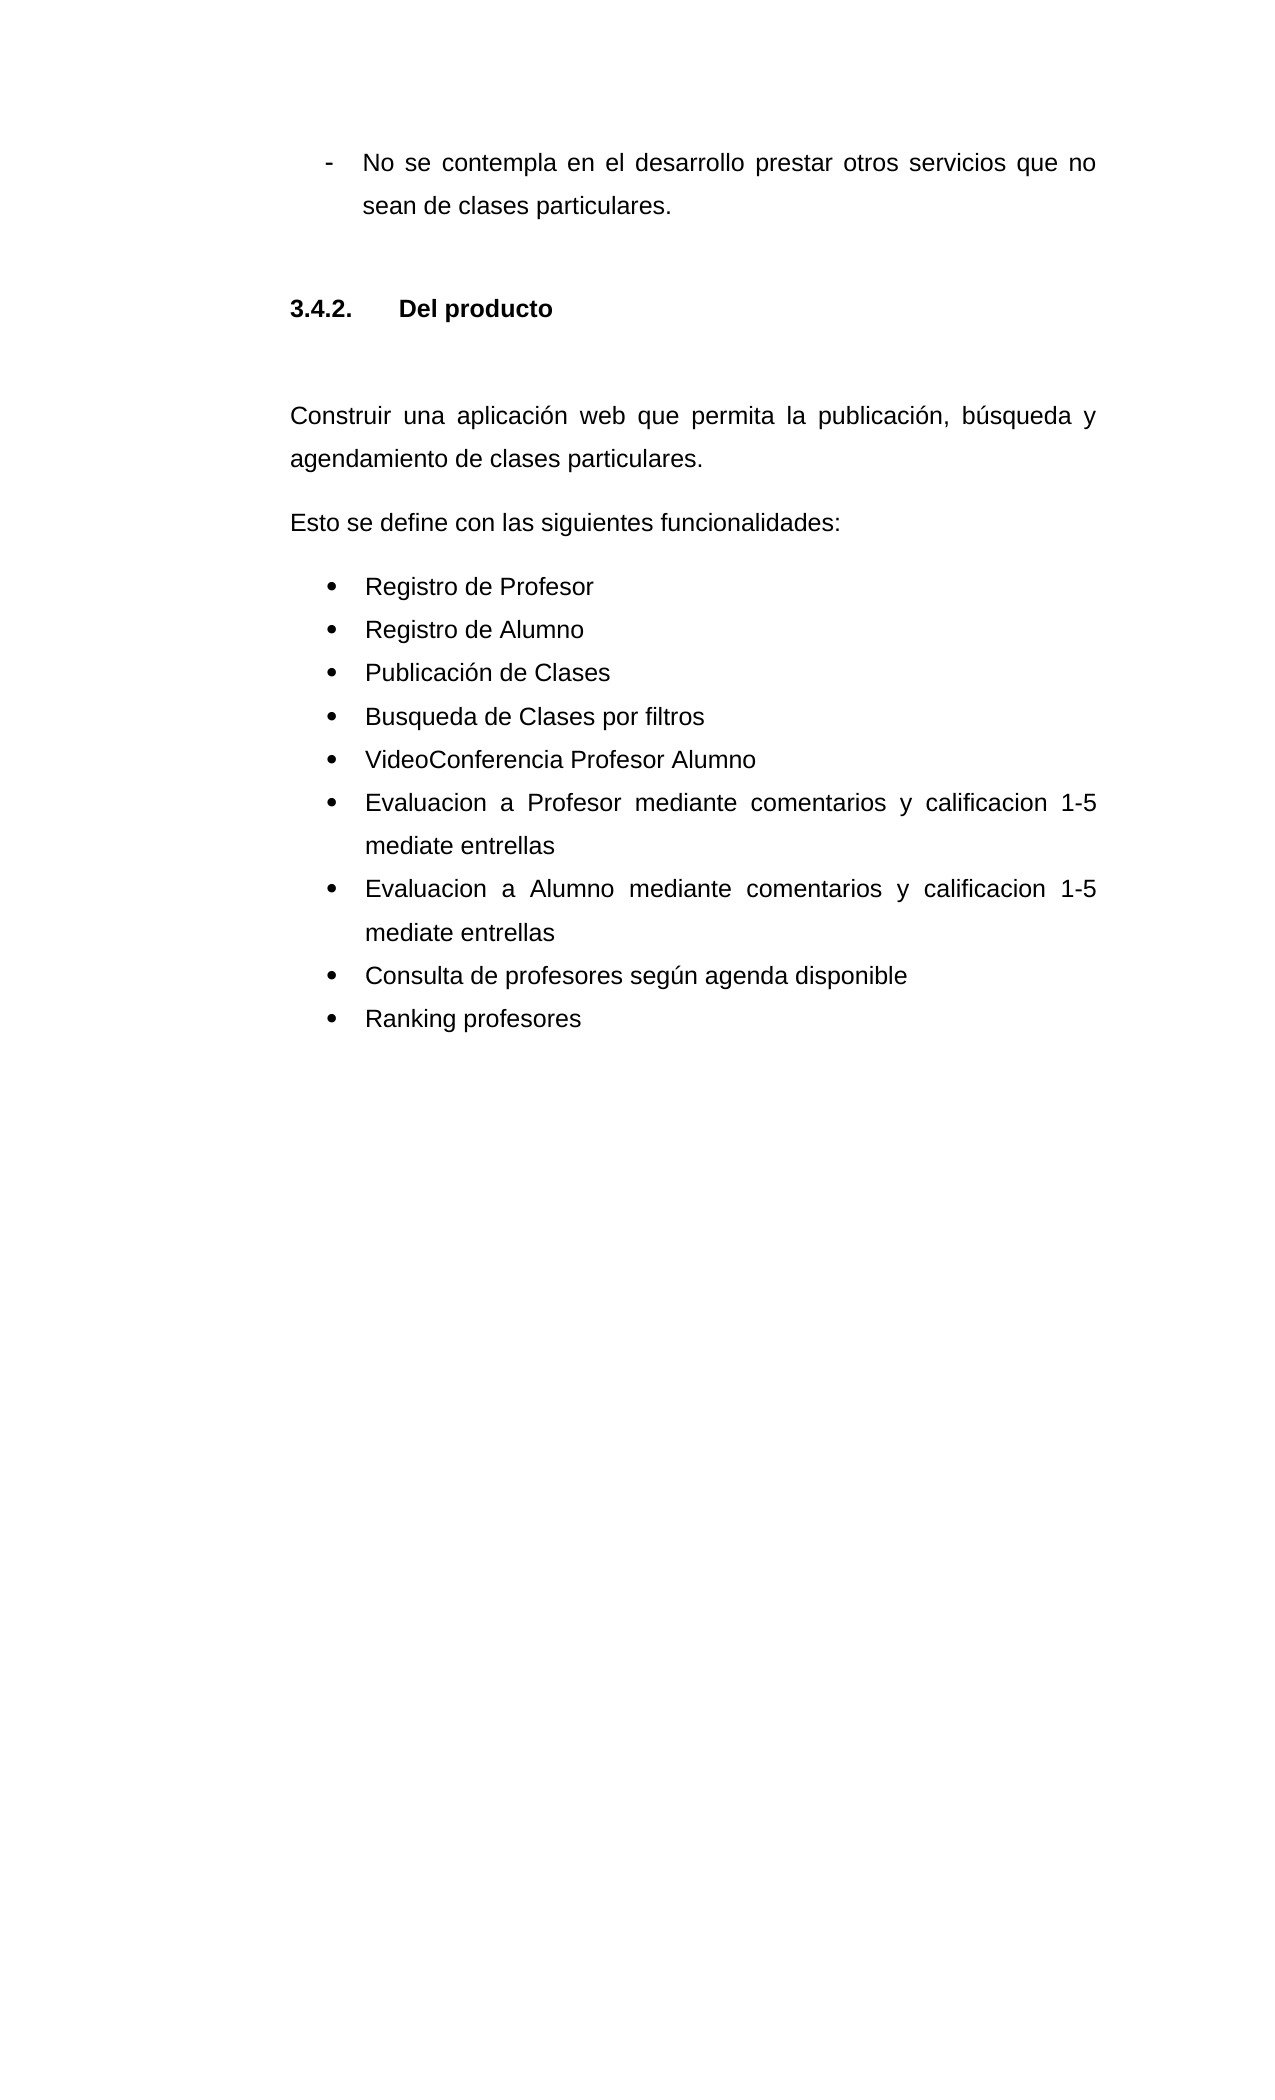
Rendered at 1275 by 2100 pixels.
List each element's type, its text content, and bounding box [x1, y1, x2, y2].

list Evaluacion a Alumno mediante comentarios y calificacion 1-5 mediate entrellas [327, 874, 1098, 946]
list Consulta de profesores según agenda disponible [327, 961, 1098, 990]
text Esto se define con las siguientes funcionalidades: [290, 508, 1098, 537]
list Registro de Alumno [327, 615, 1098, 644]
list Publicación de Clases [327, 658, 1098, 687]
list Busqueda de Clases por filtros [327, 702, 1098, 731]
list Ranking profesores [327, 1004, 1098, 1033]
list Registro de Profesor [327, 572, 1098, 601]
list No se contempla en el desarrollo prestar otros servicios que no sean de clases particulares. [325, 148, 1098, 220]
list VideoConferencia Profesor Alumno [327, 745, 1098, 774]
list Evaluacion a Profesor mediante comentarios y calificacion 1-5 mediate entrellas [327, 788, 1098, 860]
text Construir una aplicación web que permita la publicación, búsqueda y agendamiento de clases particulares. [290, 401, 1098, 473]
subtitle Del producto [290, 294, 1098, 323]
